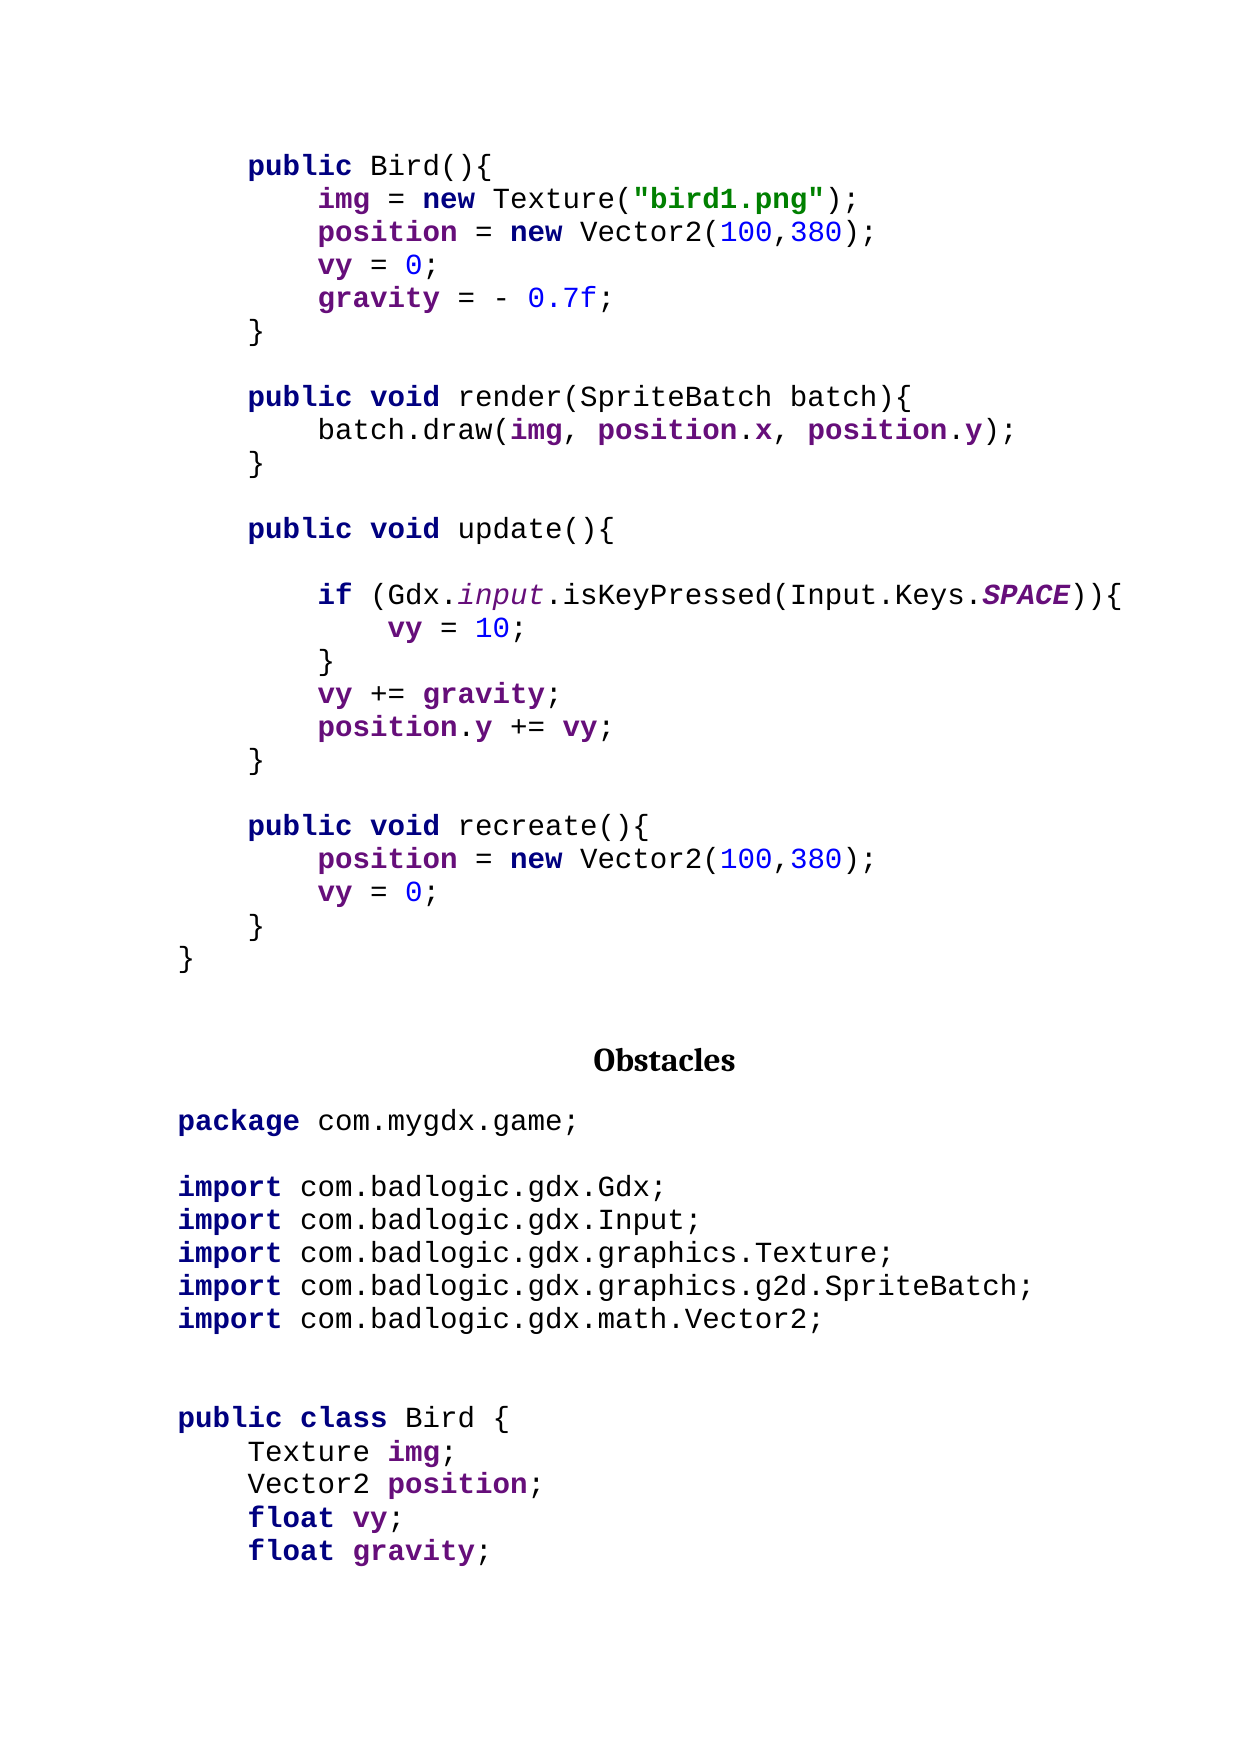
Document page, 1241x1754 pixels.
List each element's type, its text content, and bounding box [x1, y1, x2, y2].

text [177, 1106, 1152, 1635]
text Obstacles [177, 1042, 1152, 1080]
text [177, 118, 1152, 977]
